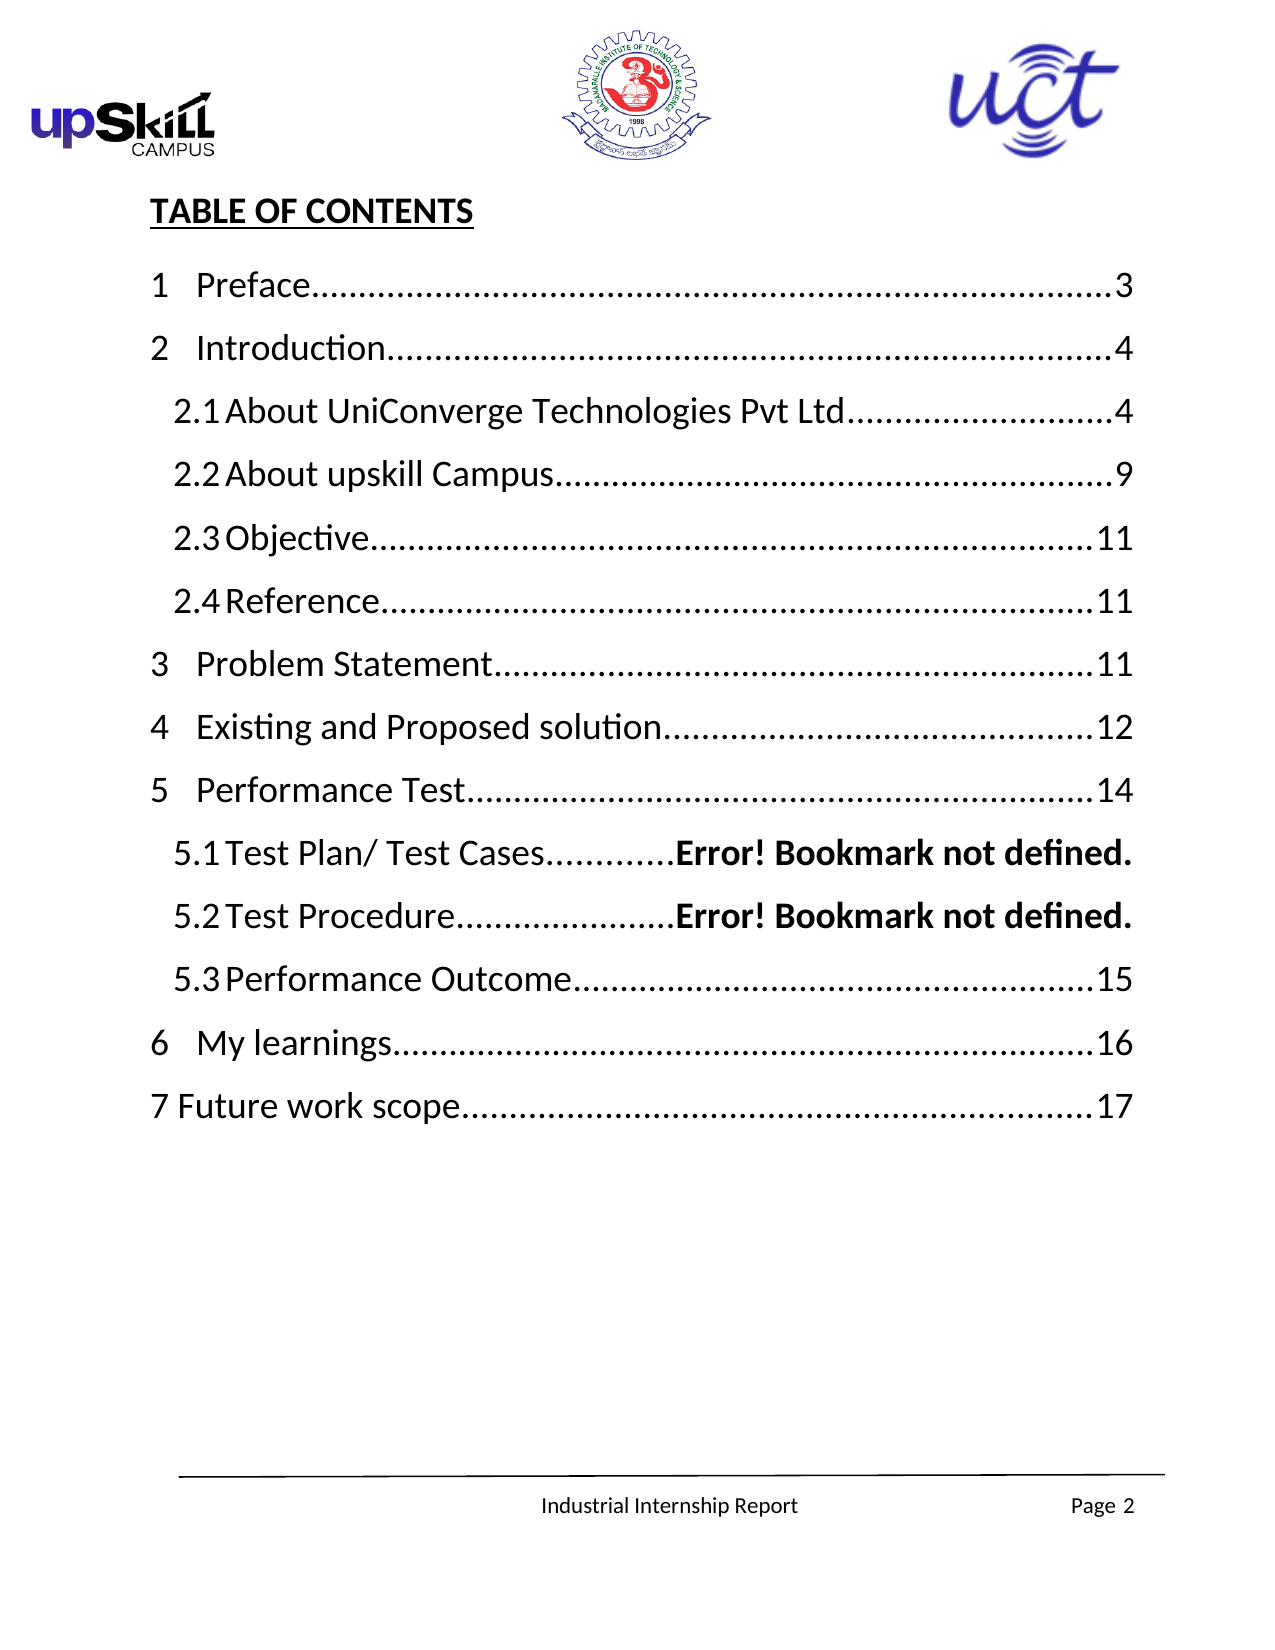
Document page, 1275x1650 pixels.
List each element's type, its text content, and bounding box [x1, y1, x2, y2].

text 2.3 Objective 11 [173, 513, 1134, 559]
text 7 Future work scope 17 [150, 1082, 1134, 1127]
picture [561, 28, 714, 160]
text 2.4 Reference 11 [173, 577, 1134, 622]
text 2.1 About UniConverge Technologies Pvt Ltd 4 [173, 387, 1134, 433]
picture [946, 34, 1125, 160]
text 5 Performance Test 14 [150, 766, 1134, 812]
picture [0, 79, 246, 160]
text 2 Introduction 4 [150, 324, 1134, 370]
text 4 Existing and Proposed solution 12 [150, 703, 1134, 749]
text 2.2 About upskill Campus 9 [173, 450, 1134, 496]
text 1 Preface 3 [150, 261, 1134, 307]
text 5.2 Test Procedure Error! Bookmark not defined. [173, 892, 1134, 938]
text TABLE OF CONTENTS [150, 187, 1134, 233]
text 5.3 Performance Outcome 15 [173, 955, 1134, 1001]
text 5.1 Test Plan/ Test Cases Error! Bookmark not defined. [173, 829, 1134, 875]
text 6 My learnings 16 [150, 1018, 1134, 1064]
text 3 Problem Statement 11 [150, 640, 1134, 686]
